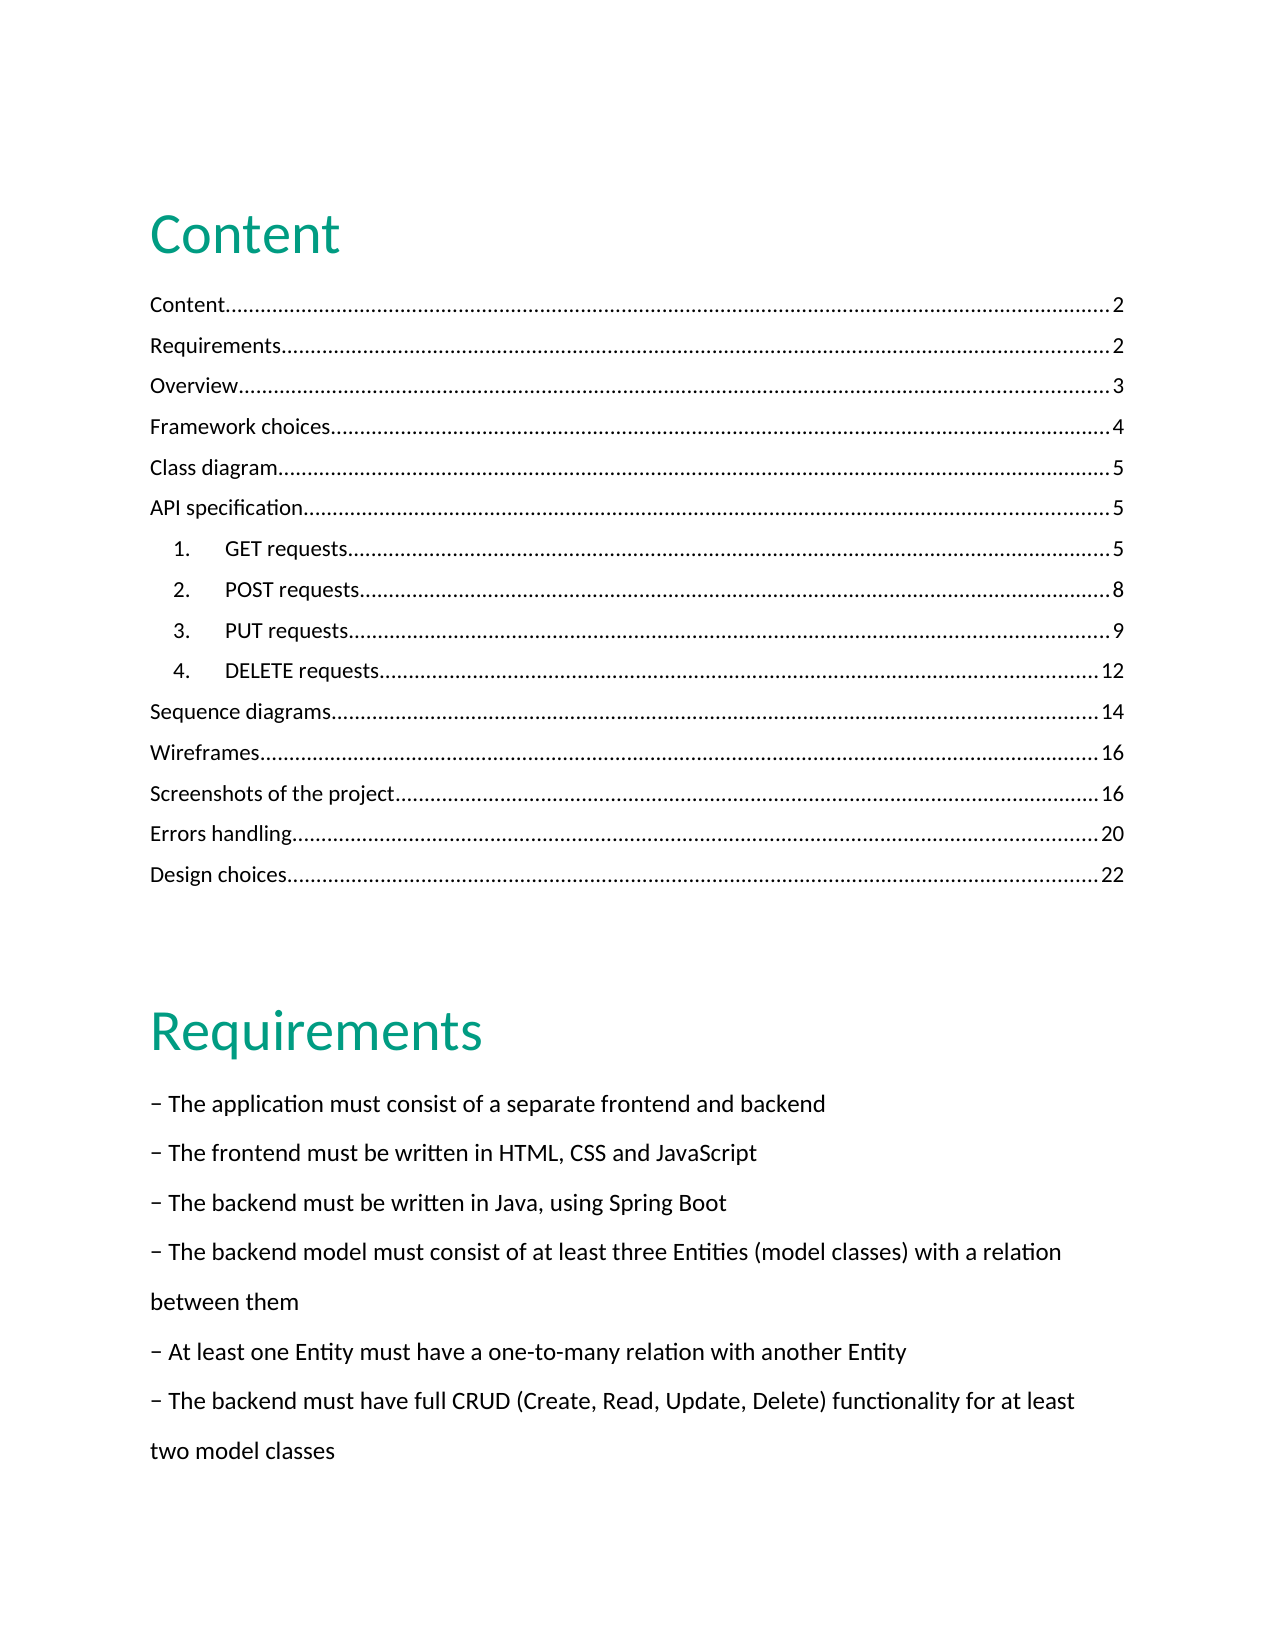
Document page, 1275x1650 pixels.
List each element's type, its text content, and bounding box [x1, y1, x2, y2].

text Framework choices 4 [150, 412, 1125, 440]
text − The backend must have full CRUD (Create, Read, Update, Delete) functionality for at least [150, 1385, 1125, 1416]
text − The backend model must consist of at least three Entities (model classes) with a relation [150, 1236, 1125, 1267]
text two model classes [150, 1435, 1125, 1465]
text − The frontend must be written in HTML, CSS and JavaScript [150, 1137, 1125, 1168]
text Errors handling 20 [150, 819, 1125, 847]
subtitle Requirements [150, 994, 1125, 1065]
text Screenshots of the project 16 [150, 779, 1125, 807]
text Wireframes 16 [150, 738, 1125, 766]
text Design choices 22 [150, 860, 1125, 888]
text − The backend must be written in Java, using Spring Boot [150, 1187, 1125, 1217]
subtitle Content [150, 197, 1125, 268]
text 4. DELETE requests 12 [173, 657, 1125, 685]
text Requirements 2 [150, 331, 1125, 359]
text between them [150, 1286, 1125, 1317]
text Class diagram 5 [150, 453, 1125, 481]
text − The application must consist of a separate frontend and backend [150, 1088, 1125, 1118]
text − At least one Entity must have a one-to-many relation with another Entity [150, 1336, 1125, 1366]
text Sequence diagrams 14 [150, 697, 1125, 726]
text API specification 5 [150, 493, 1125, 522]
text 3. PUT requests 9 [173, 616, 1125, 644]
text 2. POST requests 8 [173, 575, 1125, 603]
text Overview 3 [150, 372, 1125, 400]
text 1. GET requests 5 [173, 534, 1125, 562]
text Content 2 [150, 290, 1125, 318]
